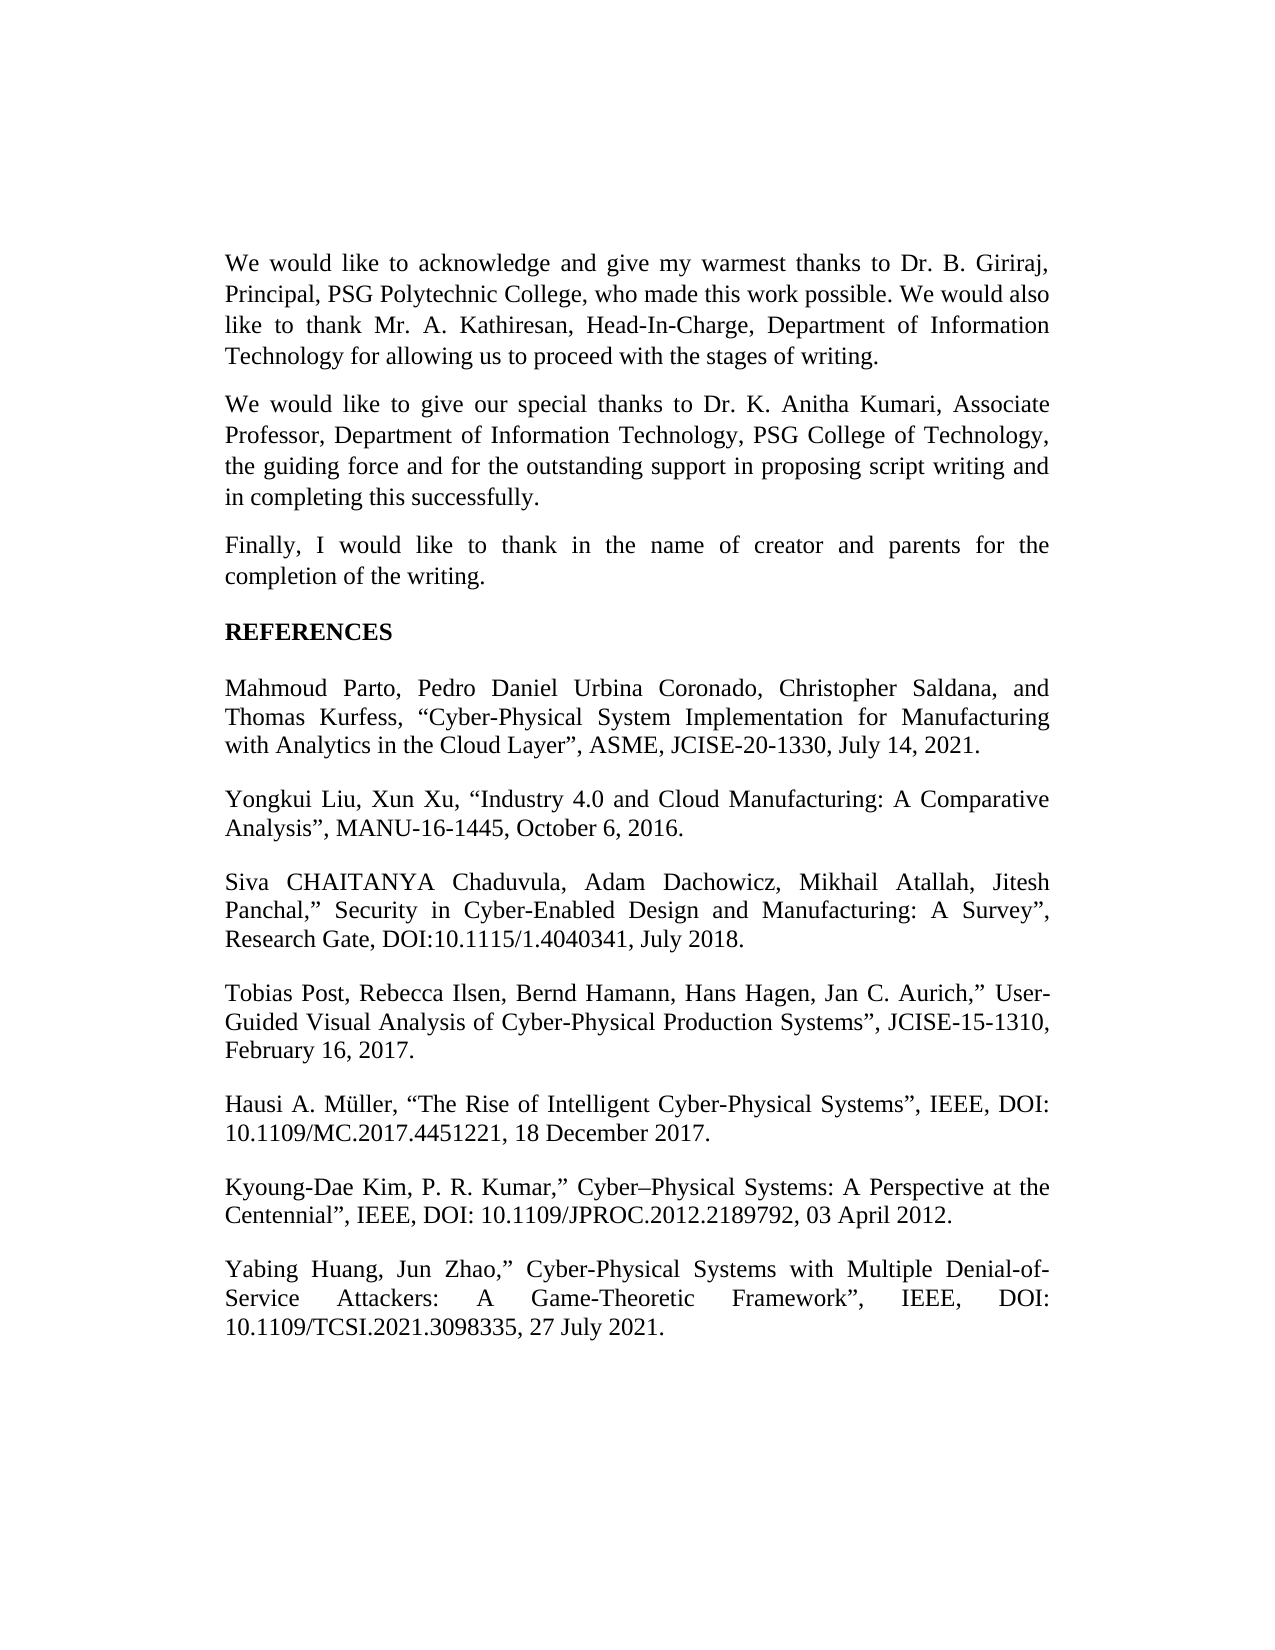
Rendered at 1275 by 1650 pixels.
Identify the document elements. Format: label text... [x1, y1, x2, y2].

text We would like to acknowledge and give my warmest thanks to Dr. B. Giriraj, Principal, PSG Polytechnic College, who made this work possible. We would also like to thank Mr. A. Kathiresan, Head-In-Charge, Department of Information Technology for allowing us to proceed with the stages of writing. [224, 248, 1051, 370]
text REFERENCES [224, 617, 1051, 646]
text Yongkui Liu, Xun Xu, “Industry 4.0 and Cloud Manufacturing: A Comparative Analysis”, MANU-16-1445, October 6, 2016. [224, 784, 1051, 842]
text Mahmoud Parto, Pedro Daniel Urbina Coronado, Christopher Saldana, and Thomas Kurfess, “Cyber-Physical System Implementation for Manufacturing with Analytics in the Cloud Layer”, ASME, JCISE-20-1330, July 14, 2021. [224, 673, 1051, 759]
text Kyoung-Dae Kim, P. R. Kumar,” Cyber–Physical Systems: A Perspective at the Centennial”, IEEE, DOI: 10.1109/JPROC.2012.2189792, 03 April 2012. [224, 1172, 1051, 1229]
text Tobias Post, Rebecca Ilsen, Bernd Hamann, Hans Hagen, Jan C. Aurich,” User-Guided Visual Analysis of Cyber-Physical Production Systems”, JCISE-15-1310, February 16, 2017. [224, 978, 1051, 1064]
text Hausi A. Müller, “The Rise of Intelligent Cyber-Physical Systems”, IEEE, DOI: 10.1109/MC.2017.4451221, 18 December 2017. [224, 1089, 1051, 1147]
text Yabing Huang, Jun Zhao,” Cyber-Physical Systems with Multiple Denial-of-Service Attackers: A Game-Theoretic Framework”, IEEE, DOI: 10.1109/TCSI.2021.3098335, 27 July 2021. [224, 1254, 1051, 1340]
text Siva CHAITANYA Chaduvula, Adam Dachowicz, Mikhail Atallah, Jitesh Panchal,” Security in Cyber-Enabled Design and Manufacturing: A Survey”, Research Gate, DOI:10.1115/1.4040341, July 2018. [224, 867, 1051, 953]
text We would like to give our special thanks to Dr. K. Anitha Kumari, Associate Professor, Department of Information Technology, PSG College of Technology, the guiding force and for the outstanding support in proposing script writing and in completing this successfully. [224, 389, 1051, 511]
text Finally, I would like to thank in the name of creator and parents for the completion of the writing. [224, 530, 1051, 589]
